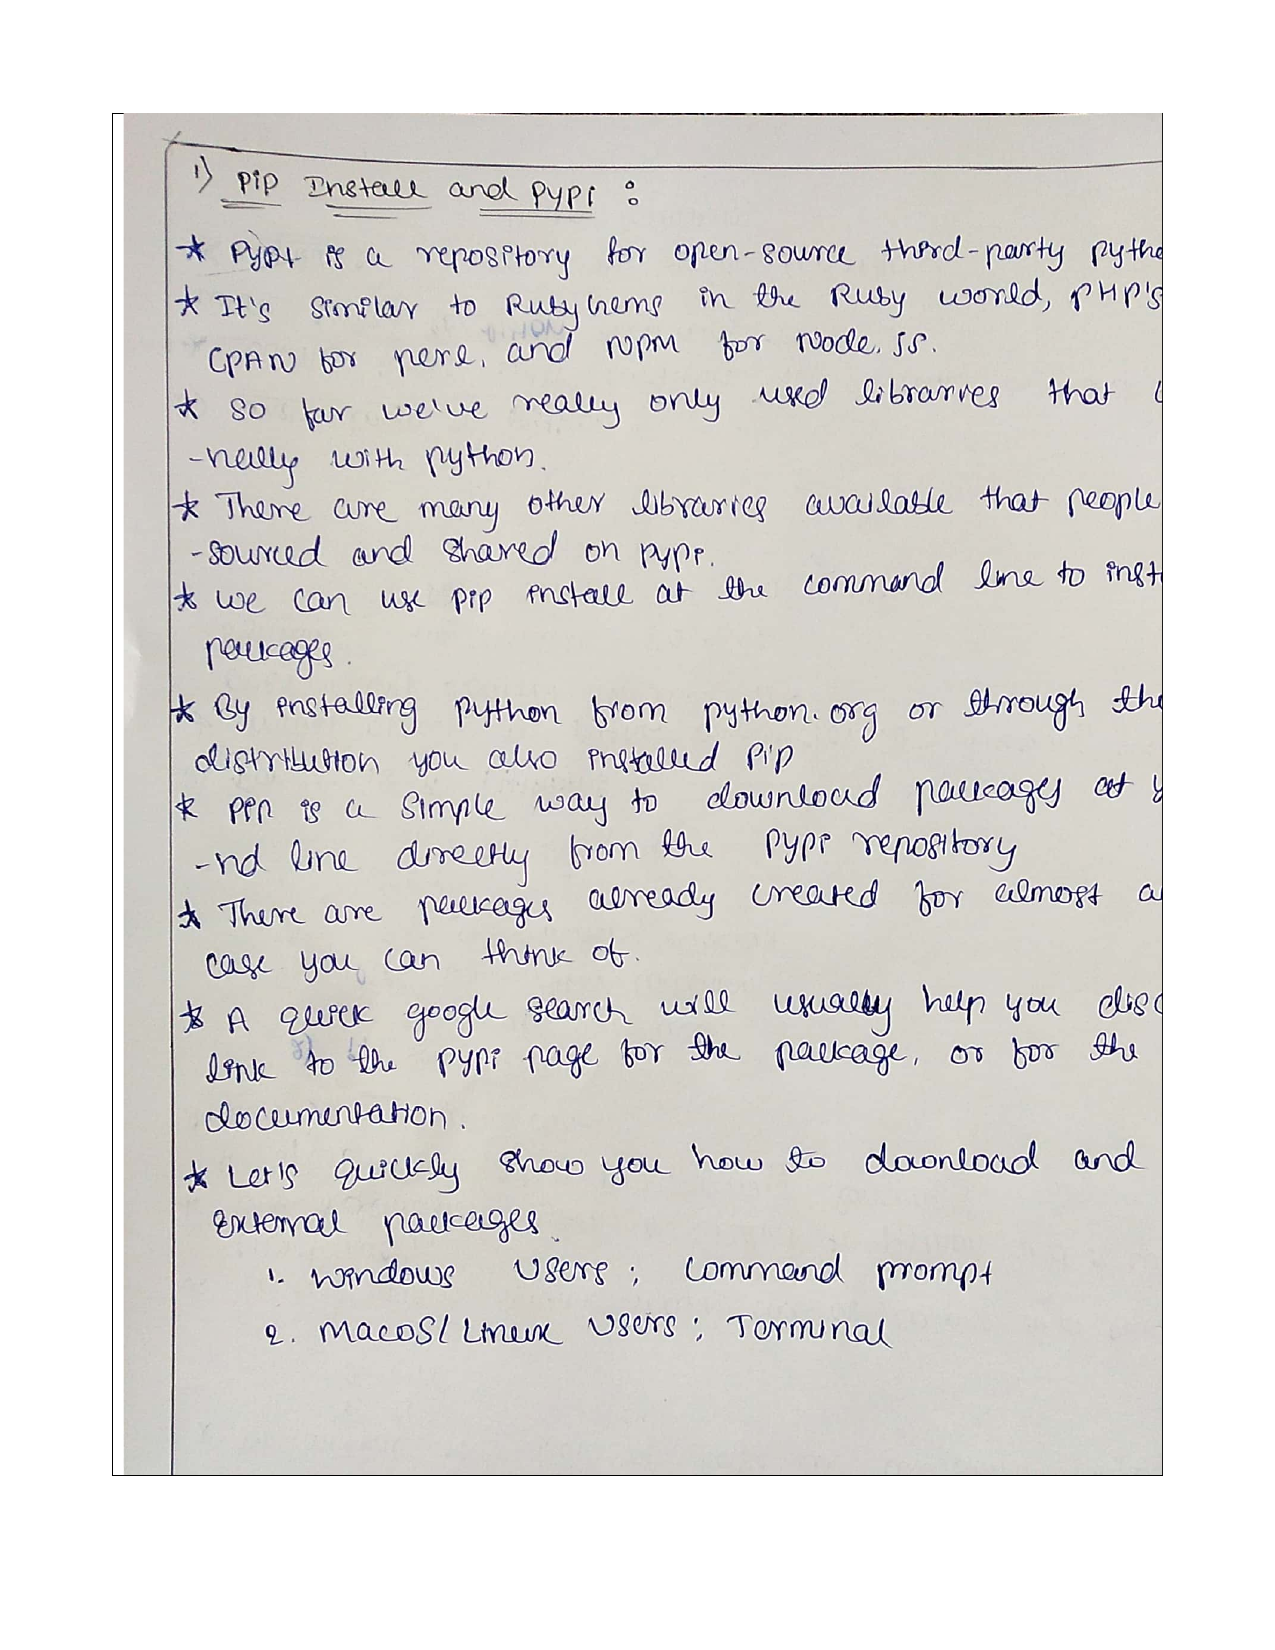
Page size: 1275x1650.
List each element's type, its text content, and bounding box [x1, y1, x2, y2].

picture [123, 113, 1163, 1475]
